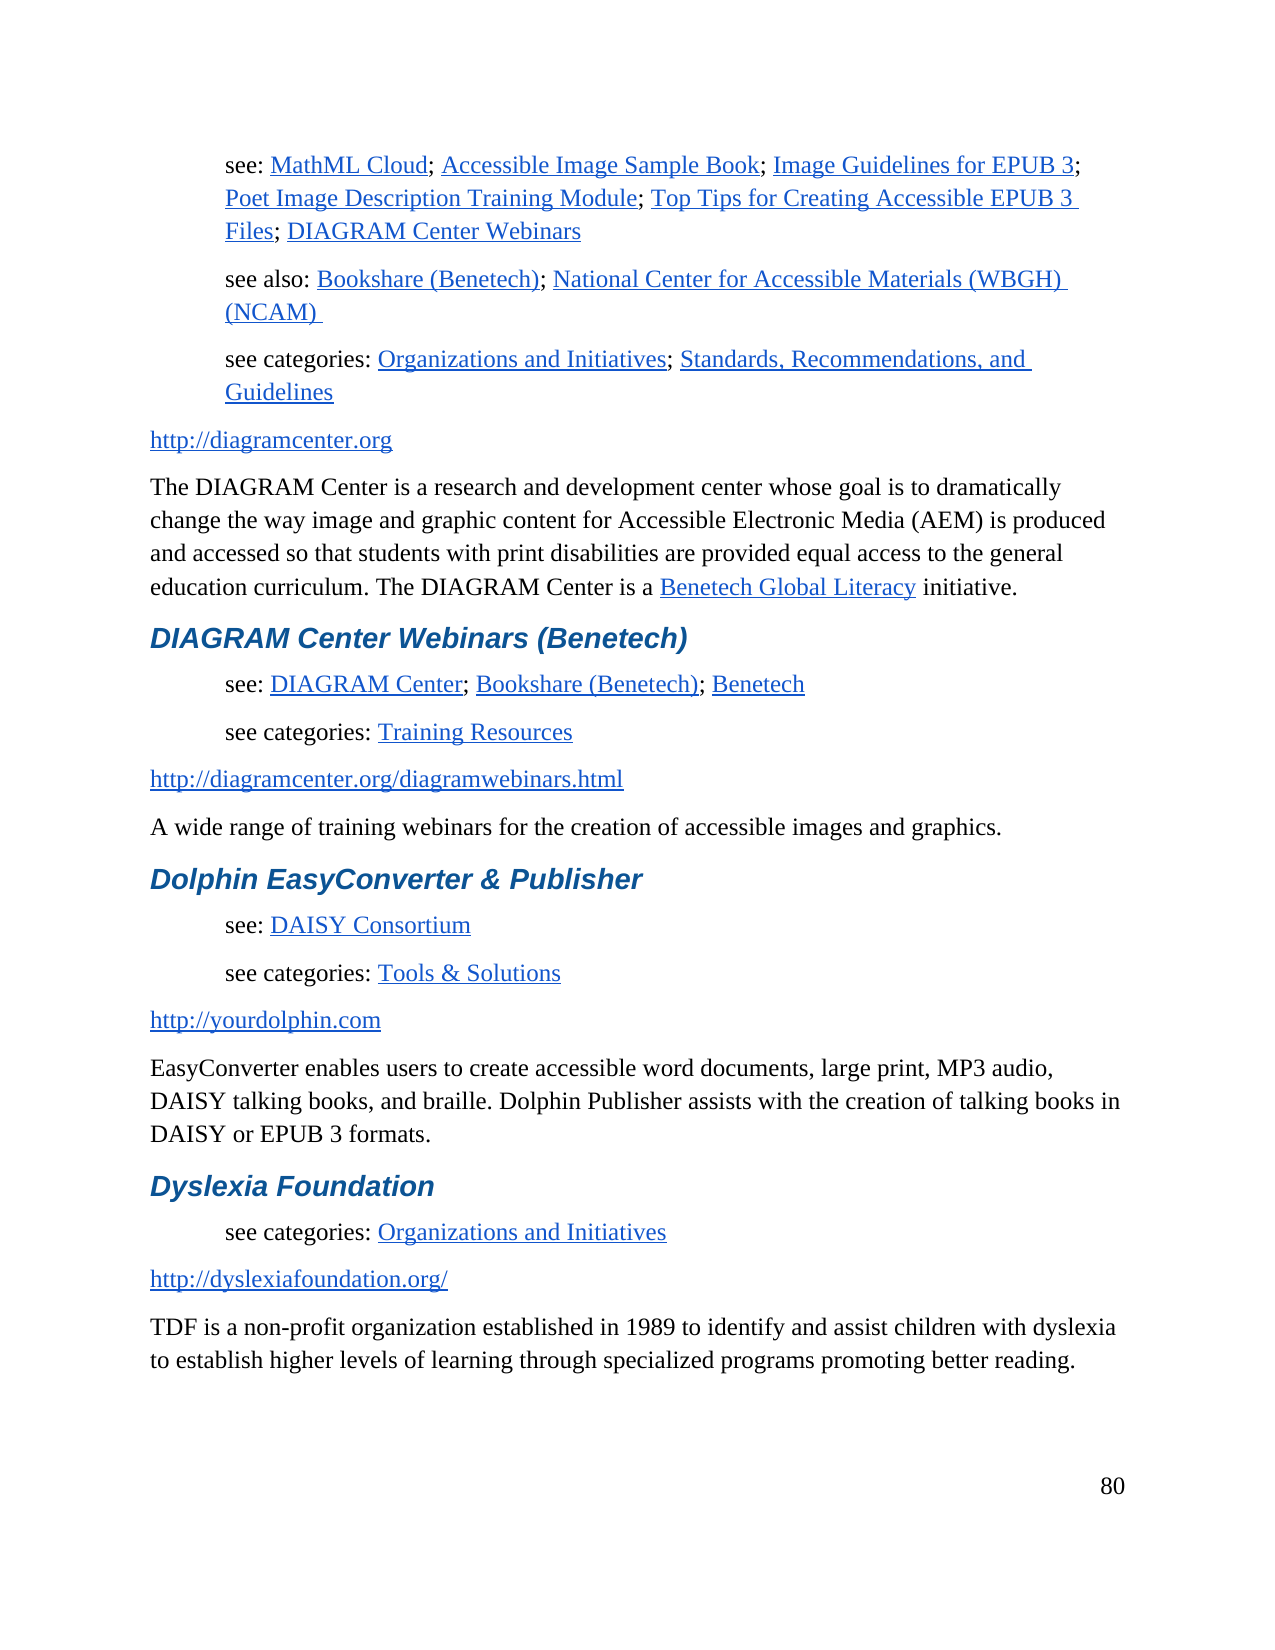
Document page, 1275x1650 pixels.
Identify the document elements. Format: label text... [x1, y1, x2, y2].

subtitle DIAGRAM Center Webinars (Benetech) [150, 621, 1125, 655]
text EasyConverter enables users to create accessible word documents, large print, MP3 audio, DAISY talking books, and braille. Dolphin Publisher assists with the creation of talking books in DAISY or EPUB 3 formats. [150, 1053, 1125, 1148]
subtitle Dyslexia Foundation [150, 1168, 1125, 1202]
text TDF is a non-profit organization established in 1989 to identify and assist children with dyslexia to establish higher levels of learning through specialized programs promoting better reading. [150, 1312, 1125, 1374]
text A wide range of training webinars for the creation of accessible images and graphics. [150, 812, 1125, 841]
text see: DIAGRAM Center; Bookshare (Benetech); Benetech [150, 669, 1125, 698]
text see: MathML Cloud; Accessible Image Sample Book; Image Guidelines for EPUB 3; Poet Image Description Training Module; Top Tips for Creating Accessible EPUB 3 Files; DIAGRAM Center Webinars [225, 150, 1125, 245]
text see also: Bookshare (Benetech); National Center for Accessible Materials (WBGH) (NCAM) [225, 264, 1125, 325]
subtitle Dolphin EasyConverter & Publisher [150, 862, 1125, 895]
text http://diagramcenter.org [150, 425, 1125, 454]
text see: DAISY Consortium [150, 910, 1125, 939]
text http://yourdolphin.com [150, 1005, 1125, 1034]
text http://diagramcenter.org/diagramwebinars.html [150, 764, 1125, 793]
text The DIAGRAM Center is a research and development center whose goal is to dramatically change the way image and graphic content for Accessible Electronic Media (AEM) is produced and accessed so that students with print disabilities are provided equal access to the general education curriculum. The DIAGRAM Center is a Benetech Global Literacy initiative. [150, 472, 1125, 600]
text see categories: Training Resources [150, 717, 1125, 746]
text see categories: Organizations and Initiatives; Standards, Recommendations, and Guidelines [225, 344, 1125, 406]
text http://dyslexiafoundation.org/ [150, 1264, 1125, 1293]
text see categories: Tools & Solutions [150, 958, 1125, 986]
text see categories: Organizations and Initiatives [150, 1217, 1125, 1245]
